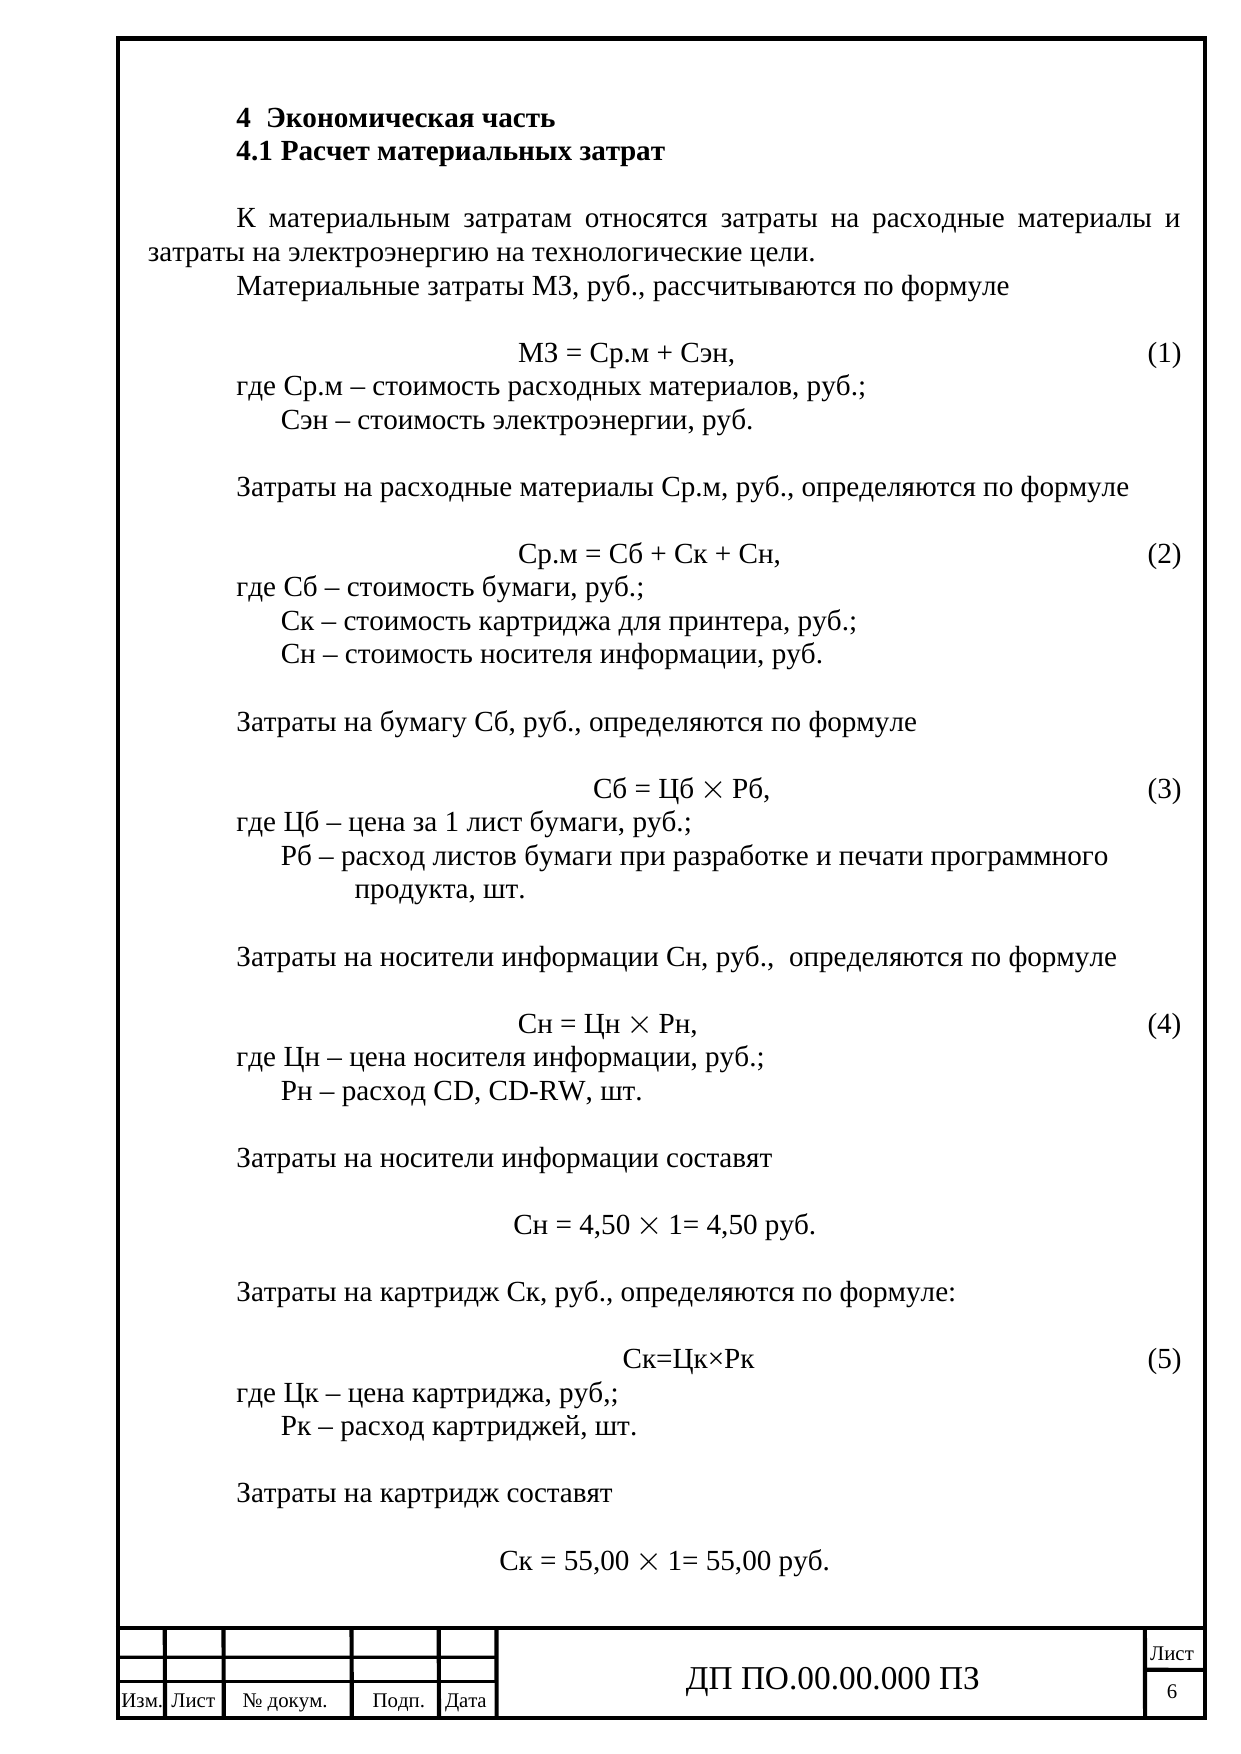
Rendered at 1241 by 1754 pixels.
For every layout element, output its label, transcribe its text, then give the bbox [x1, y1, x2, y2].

text Рб – расход листов бумаги при разработке и печати программного [281, 838, 1181, 872]
text Сэн – стоимость электроэнергии, руб. [281, 402, 1181, 435]
text Затраты на носители информации составят [148, 1140, 1181, 1173]
text Рн – расход CD, CD-RW, шт. [281, 1073, 1181, 1106]
text Затраты на расходные материалы Ср.м, руб., определяются по формуле [148, 469, 1181, 502]
text Сн = Цн Рн, (4) [148, 1006, 1181, 1039]
text где Сб – стоимость бумаги, руб.; [148, 569, 1181, 603]
text К материальным затратам относятся затраты на расходные материалы и затраты на электроэнергию на технологические цели. [148, 201, 1181, 268]
text Материальные затраты МЗ, руб., рассчитываются по формуле [148, 268, 1181, 301]
text Затраты на картридж Ск, руб., определяются по формуле: [177, 1274, 1196, 1308]
text Затраты на носители информации Сн, руб., определяются по формуле [148, 939, 1181, 972]
text Ск – стоимость картриджа для принтера, руб.; [281, 603, 1181, 637]
text Затраты на бумагу Сб, руб., определяются по формуле [148, 704, 1181, 737]
list Экономическая часть [221, 100, 1181, 133]
text Сн = 4,50 1= 4,50 руб. [148, 1207, 1181, 1241]
list Расчет материальных затрат [148, 133, 1181, 167]
text Ср.м = Сб + Ск + Сн, (2) [148, 536, 1181, 569]
text Рк – расход картриджей, шт. [177, 1408, 1196, 1442]
text Ск=Цк×Рк (5) [177, 1341, 1181, 1375]
text продукта, шт. [340, 872, 1181, 905]
text где Цн – цена носителя информации, руб.; [148, 1039, 1181, 1073]
text Сн – стоимость носителя информации, руб. [281, 637, 1181, 670]
text Затраты на картридж составят [148, 1476, 1181, 1509]
text где Цб – цена за 1 лист бумаги, руб.; [148, 804, 1181, 838]
text МЗ = Ср.м + Сэн, (1) [148, 335, 1181, 368]
text Ск = 55,00 1= 55,00 руб. [148, 1543, 1181, 1576]
text где Цк – цена картриджа, руб,; [177, 1375, 1196, 1408]
text где Ср.м – стоимость расходных материалов, руб.; [148, 368, 1181, 402]
text Сб = Цб Рб, (3) [148, 771, 1181, 804]
